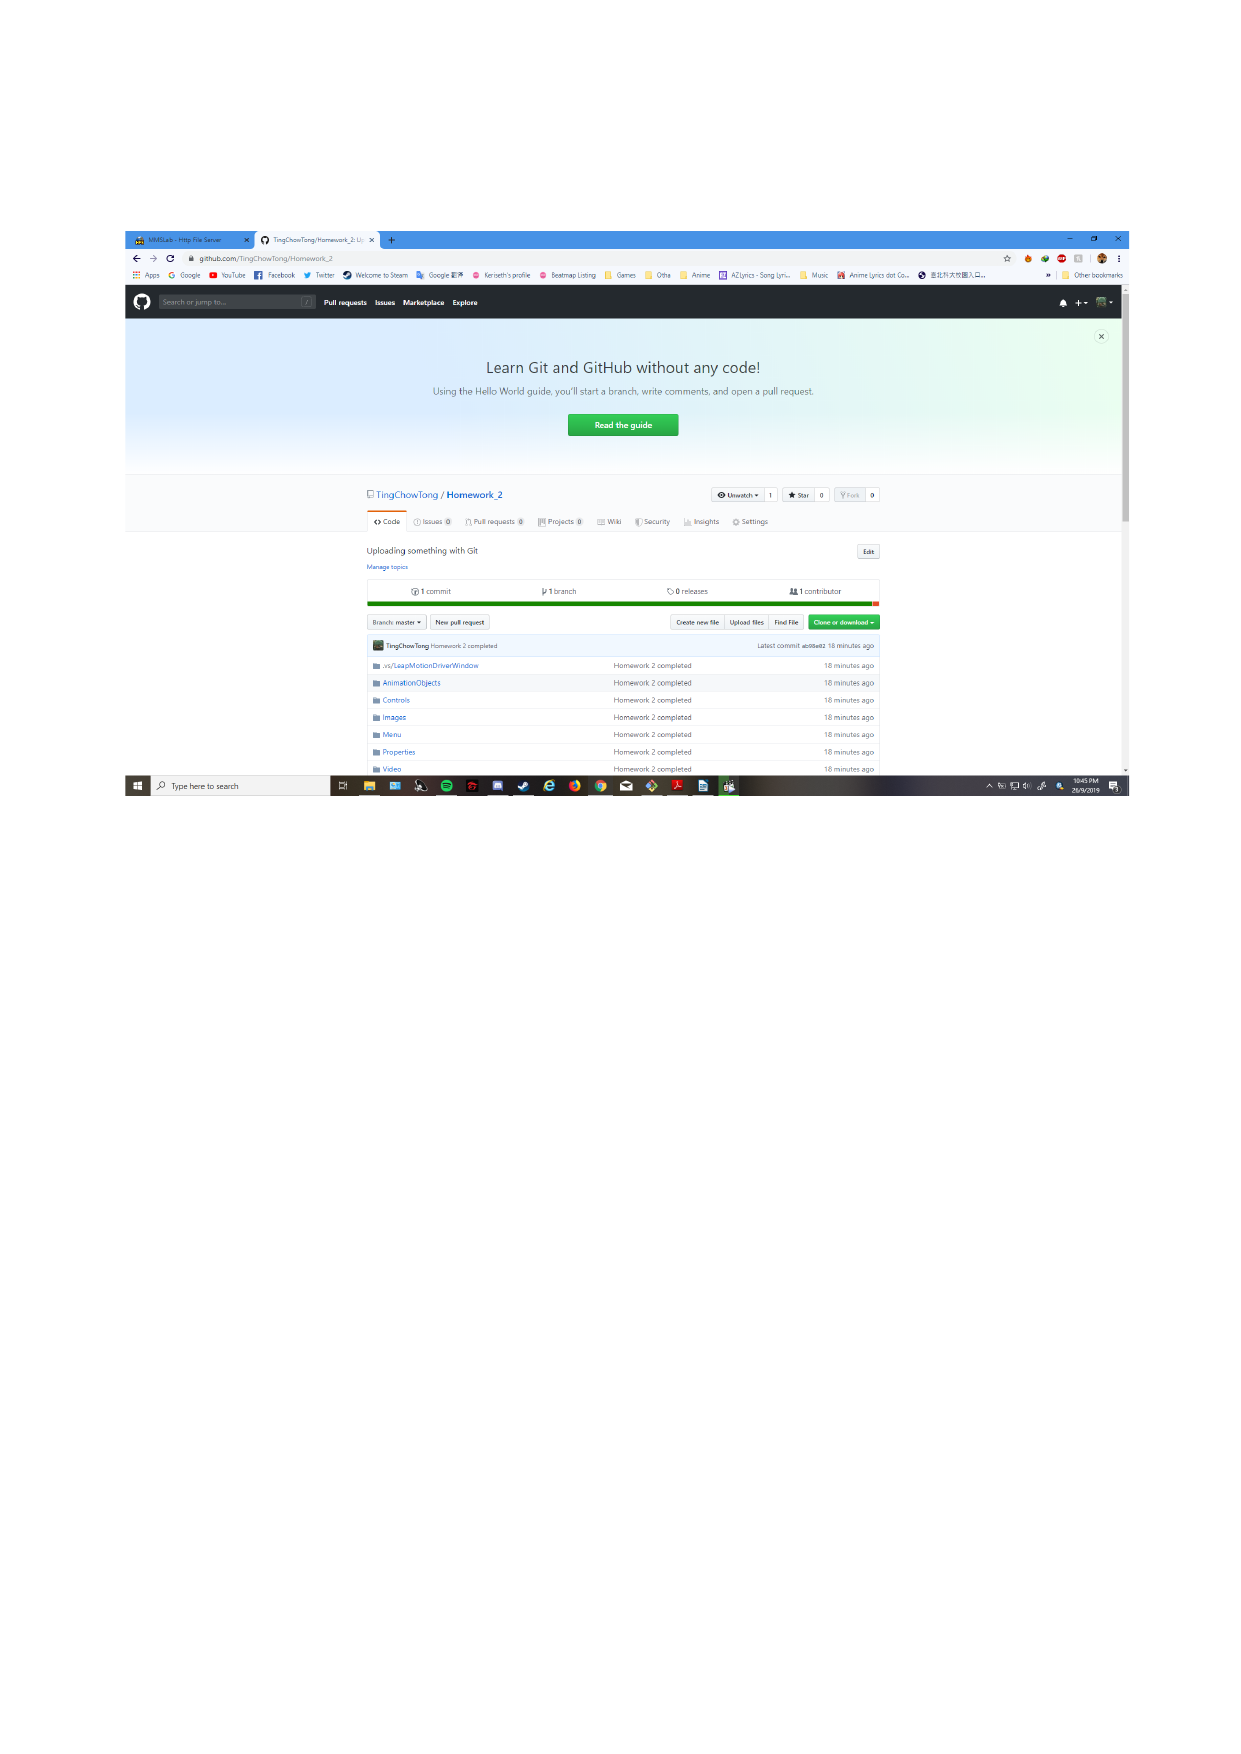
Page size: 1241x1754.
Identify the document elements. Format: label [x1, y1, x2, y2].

picture [125, 231, 1130, 796]
